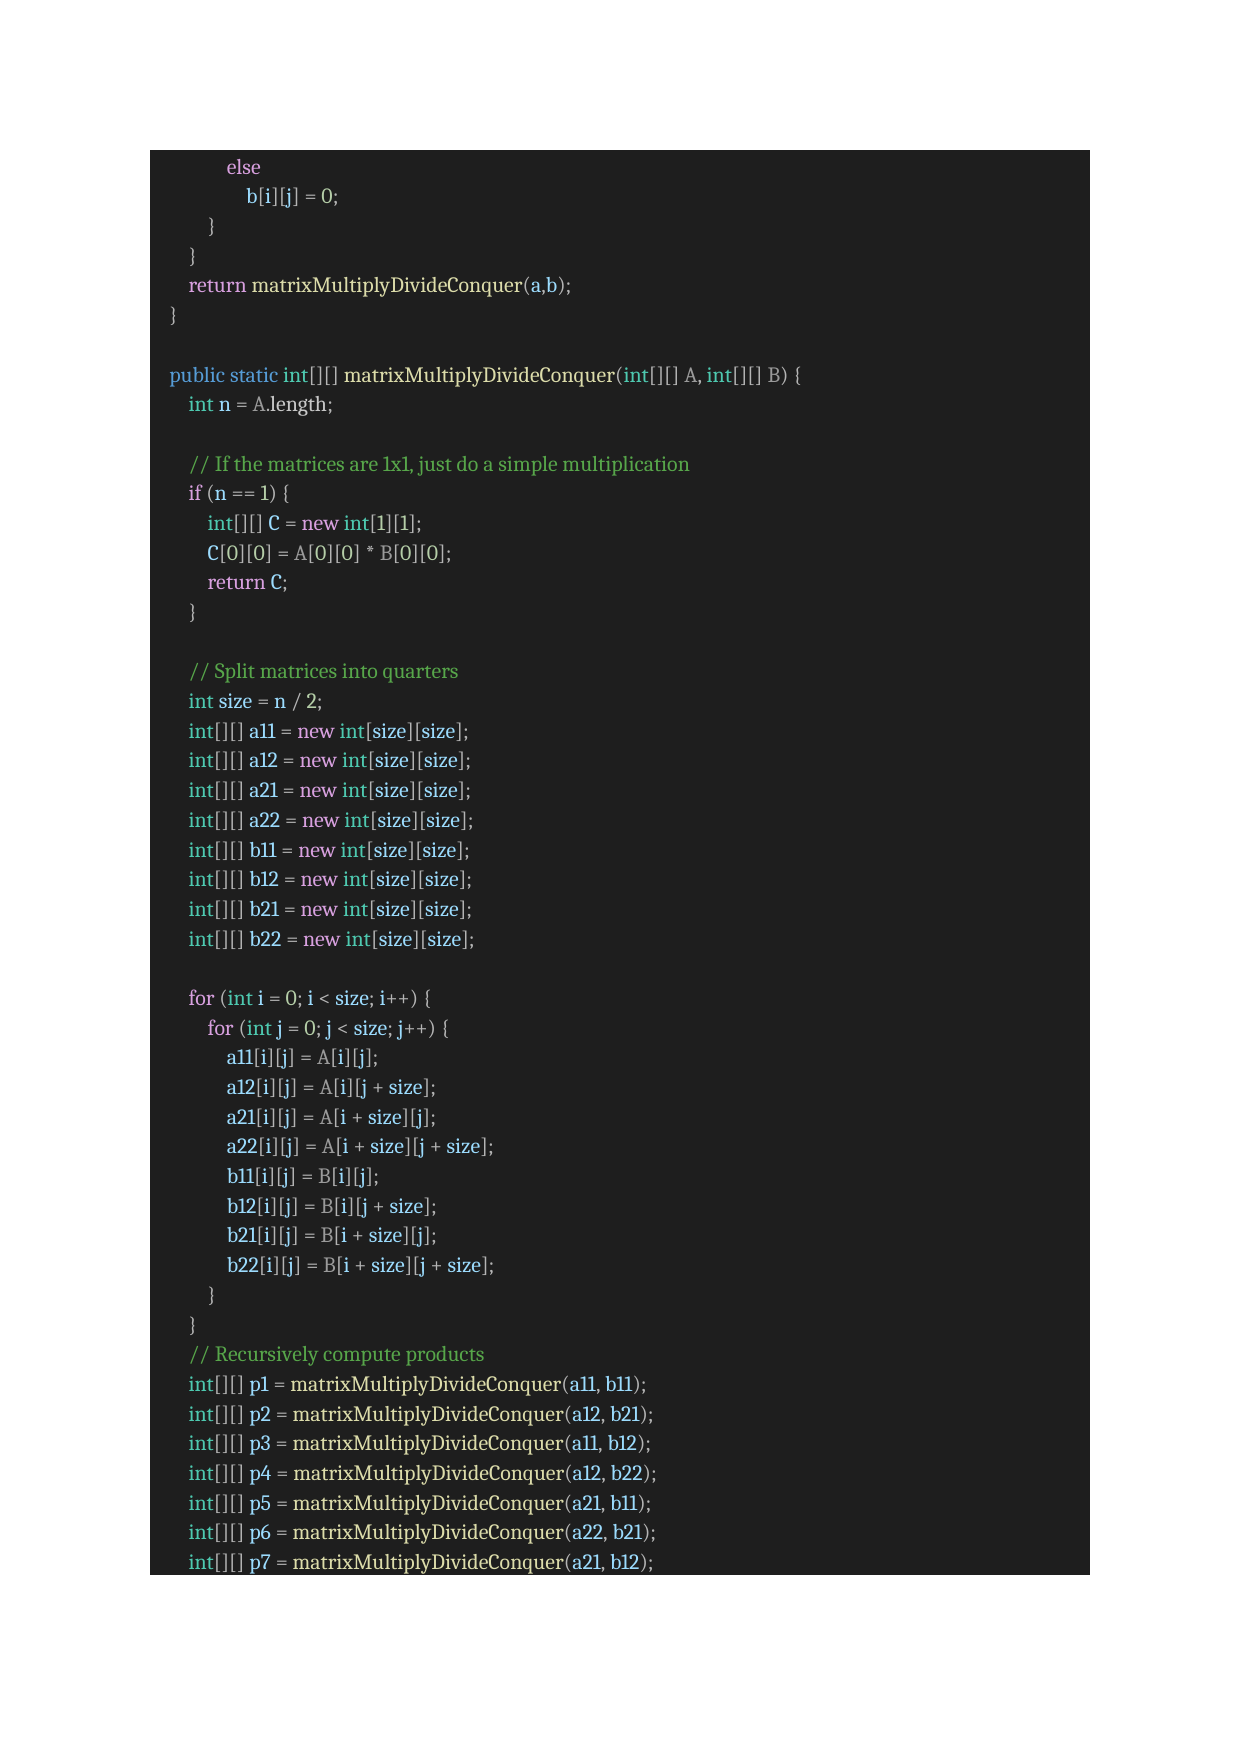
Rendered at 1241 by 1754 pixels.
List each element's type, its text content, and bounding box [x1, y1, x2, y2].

text public static int[][] matrixMultiplyDivideConquer(int[][] A, int[][] B) { [150, 358, 1090, 387]
text int[][] p6 = matrixMultiplyDivideConquer(a22, b21); [150, 1516, 1090, 1545]
text if (n == 1) { [150, 477, 1090, 506]
text // Recursively compute products [150, 1337, 1090, 1367]
text } [150, 1278, 1090, 1308]
text int[][] a21 = new int[size][size]; [150, 773, 1090, 803]
text b12[i][j] = B[i][j + size]; [150, 1189, 1090, 1219]
text int[][] p5 = matrixMultiplyDivideConquer(a21, b11); [150, 1486, 1090, 1516]
text a22[i][j] = A[i + size][j + size]; [150, 1130, 1090, 1159]
text return matrixMultiplyDivideConquer(a,b); [150, 269, 1090, 298]
text int size = n / 2; [150, 684, 1090, 714]
text int[][] a12 = new int[size][size]; [150, 744, 1090, 773]
text int[][] b21 = new int[size][size]; [150, 892, 1090, 922]
text int[][] b11 = new int[size][size]; [150, 833, 1090, 862]
text a21[i][j] = A[i + size][j]; [150, 1100, 1090, 1130]
text b[i][j] = 0; [150, 180, 1090, 209]
text } [150, 239, 1090, 269]
text b11[i][j] = B[i][j]; [150, 1159, 1090, 1189]
text int[][] b22 = new int[size][size]; [150, 922, 1090, 952]
text for (int j = 0; j < size; j++) { [150, 1011, 1090, 1041]
text int[][] a11 = new int[size][size]; [150, 714, 1090, 744]
text b22[i][j] = B[i + size][j + size]; [150, 1248, 1090, 1278]
text int[][] b12 = new int[size][size]; [150, 862, 1090, 892]
text a12[i][j] = A[i][j + size]; [150, 1070, 1090, 1100]
text int n = A.length; [150, 387, 1090, 417]
text } [150, 595, 1090, 625]
text // Split matrices into quarters [150, 655, 1090, 684]
text int[][] a22 = new int[size][size]; [150, 803, 1090, 833]
text int[][] p4 = matrixMultiplyDivideConquer(a12, b22); [150, 1456, 1090, 1486]
text int[][] p2 = matrixMultiplyDivideConquer(a12, b21); [150, 1397, 1090, 1427]
text C[0][0] = A[0][0] * B[0][0]; [150, 536, 1090, 566]
text b21[i][j] = B[i + size][j]; [150, 1219, 1090, 1248]
text for (int i = 0; i < size; i++) { [150, 981, 1090, 1011]
text } [150, 1308, 1090, 1337]
text } [150, 298, 1090, 328]
text // If the matrices are 1x1, just do a simple multiplication [150, 447, 1090, 477]
text int[][] p1 = matrixMultiplyDivideConquer(a11, b11); [150, 1367, 1090, 1397]
text int[][] p7 = matrixMultiplyDivideConquer(a21, b12); [150, 1545, 1090, 1575]
text int[][] C = new int[1][1]; [150, 506, 1090, 536]
text int[][] p3 = matrixMultiplyDivideConquer(a11, b12); [150, 1427, 1090, 1456]
text else [150, 150, 1090, 180]
text a11[i][j] = A[i][j]; [150, 1041, 1090, 1070]
text return C; [150, 566, 1090, 595]
text } [150, 209, 1090, 239]
